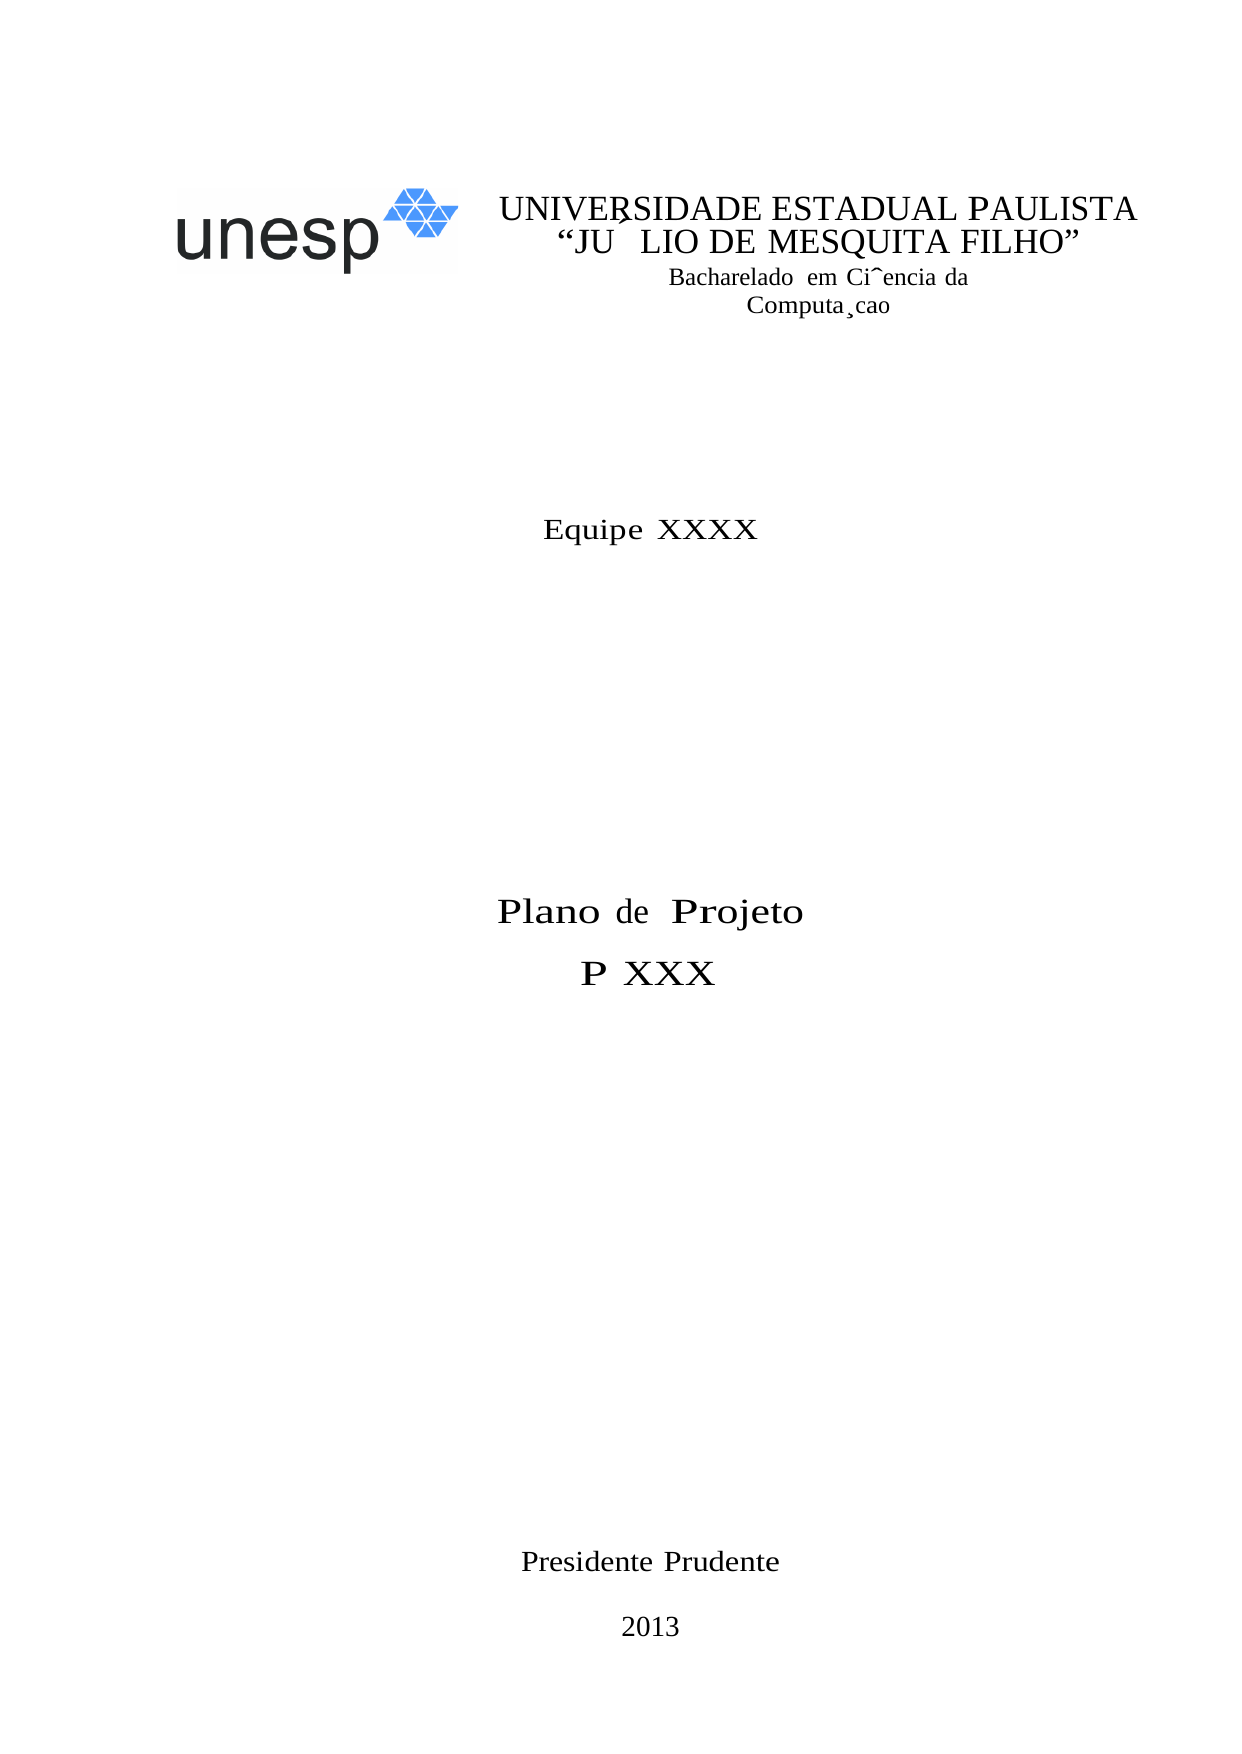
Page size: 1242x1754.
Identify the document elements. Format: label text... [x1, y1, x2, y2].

picture [177, 188, 459, 274]
text UNIVERSIDADE ESTADUAL PAULISTA “JU´ LIO DE MESQUITA FILHO” [499, 198, 1138, 261]
text Presidente Prudente [516, 1544, 785, 1577]
text 2013 [616, 1609, 685, 1642]
text Bacharelado em Ciˆencia da Computa¸cao [597, 262, 1040, 319]
text Plano de Projeto [491, 890, 809, 931]
text P XXX [574, 952, 721, 993]
text Equipe XXXX [537, 512, 763, 546]
